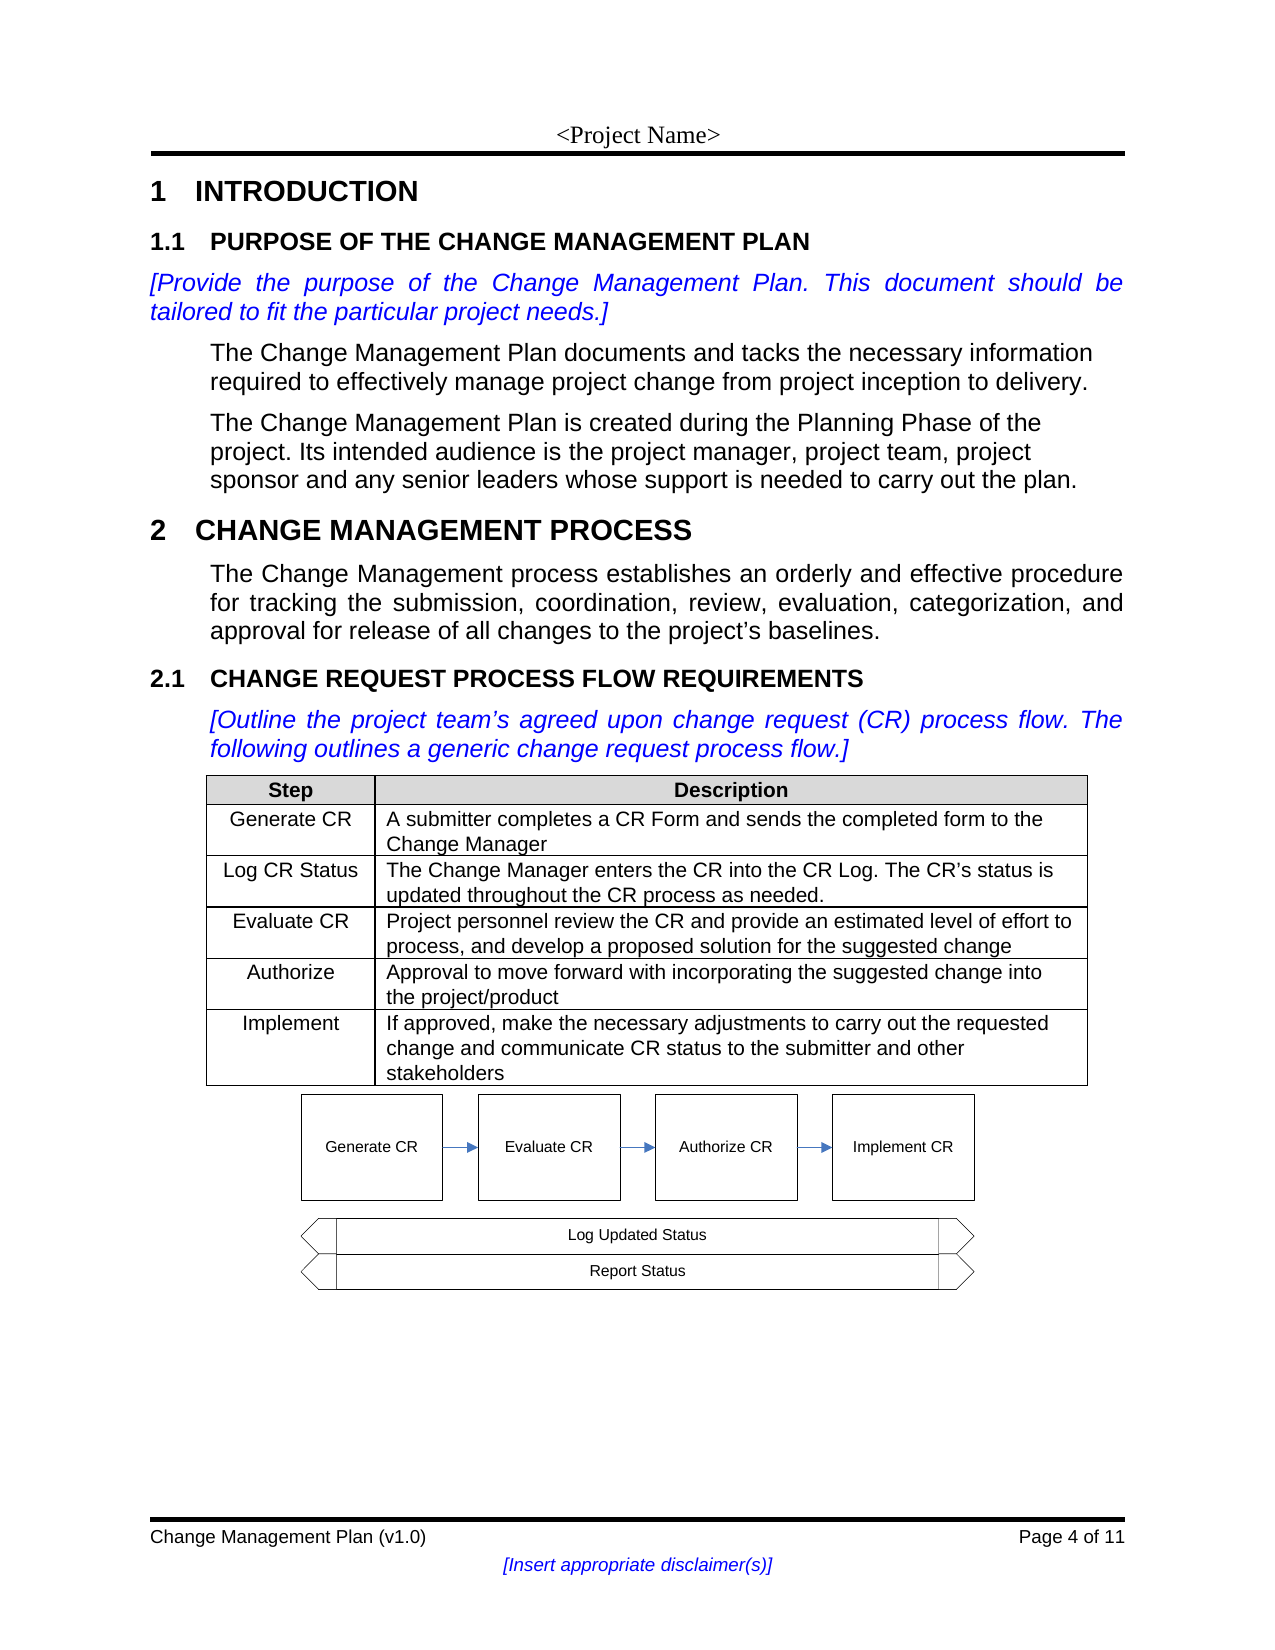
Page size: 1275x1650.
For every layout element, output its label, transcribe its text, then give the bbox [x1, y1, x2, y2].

text [Provide the purpose of the Change Management Plan. This document should be tailored to fit the particular project needs.] [150, 268, 1125, 325]
text [Outline the project team’s agreed upon change request (CR) process flow. The following outlines a generic change request process flow.] [210, 705, 1125, 763]
subtitle Change management Process [150, 513, 1125, 546]
table_cell A submitter completes a CR Form and sends the completed form to the Change Manager [376, 805, 1087, 855]
subtitle Introduction [150, 174, 1125, 208]
text The Change Management process establishes an orderly and effective procedure for tracking the submission, coordination, review, evaluation, categorization, and approval for release of all changes to the project’s baselines. [210, 559, 1125, 645]
table_cell Authorize [207, 959, 374, 1008]
table_cell Project personnel review the CR and provide an estimated level of effort to process, and develop a proposed solution for the suggested change [376, 908, 1087, 957]
text The Change Management Plan is created during the Planning Phase of the project. Its intended audience is the project manager, project team, project sponsor and any senior leaders whose support is needed to carry out the plan. [210, 408, 1125, 494]
table_cell The Change Manager enters the CR into the CR Log. The CR’s status is updated throughout the CR process as needed. [376, 856, 1087, 906]
table_cell If approved, make the necessary adjustments to carry out the requested change and communicate CR status to the submitter and other stakeholders [376, 1010, 1087, 1084]
table_cell Log CR Status [207, 856, 374, 906]
subtitle Change Request Process Flow Requirements [150, 664, 1125, 693]
subtitle Purpose of The [150, 227, 1125, 255]
table_cell Approval to move forward with incorporating the suggested change into the project/product [376, 959, 1087, 1008]
table_cell Generate CR [207, 805, 374, 855]
text The Change Management Plan documents and tacks the necessary information required to effectively manage project change from project inception to delivery. [210, 338, 1125, 395]
table_cell Evaluate CR [207, 908, 374, 957]
table_cell Implement [207, 1010, 374, 1084]
table_header Step [207, 776, 374, 804]
table_header Description [376, 776, 1087, 804]
